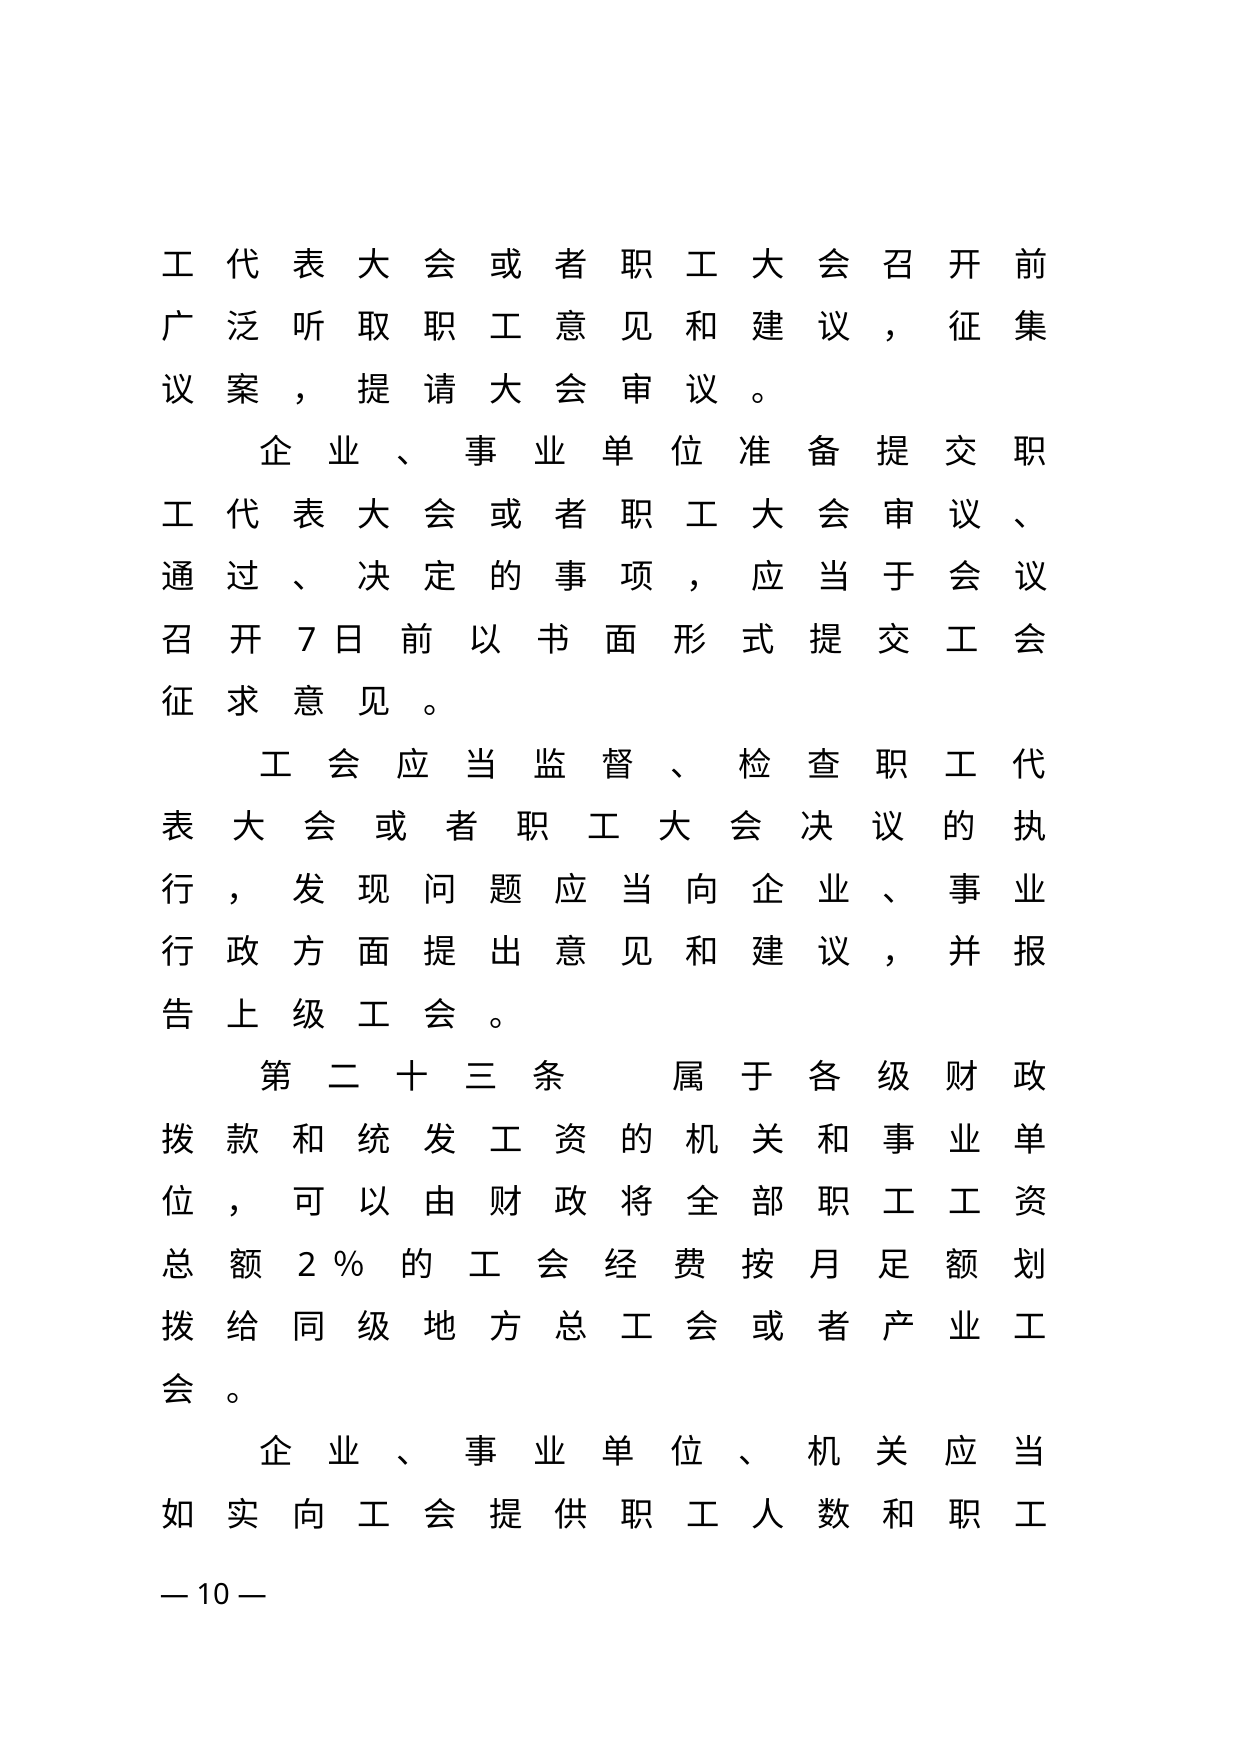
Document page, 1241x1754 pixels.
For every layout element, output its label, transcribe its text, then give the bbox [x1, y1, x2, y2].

text 工会应当监督、检查职工代表大会或者职工大会决议的执行，发现问题应当向企业、事业行政方面提出意见和建议，并报告上级工会。 [161, 731, 1079, 1043]
text 企业、事业单位准备提交职工代表大会或者职工大会审议、通过、决定的事项，应当于会议召开7日前以书面形式提交工会征求意见。 [161, 418, 1079, 731]
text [161, 1418, 1079, 1543]
text 第二十三条 属于各级财政拨款和统发工资的机关和事业单位，可以由财政将全部职工工资总额2％的工会经费按月足额划拨给同级地方总工会或者产业工会。 [161, 1043, 1079, 1418]
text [161, 231, 1079, 418]
